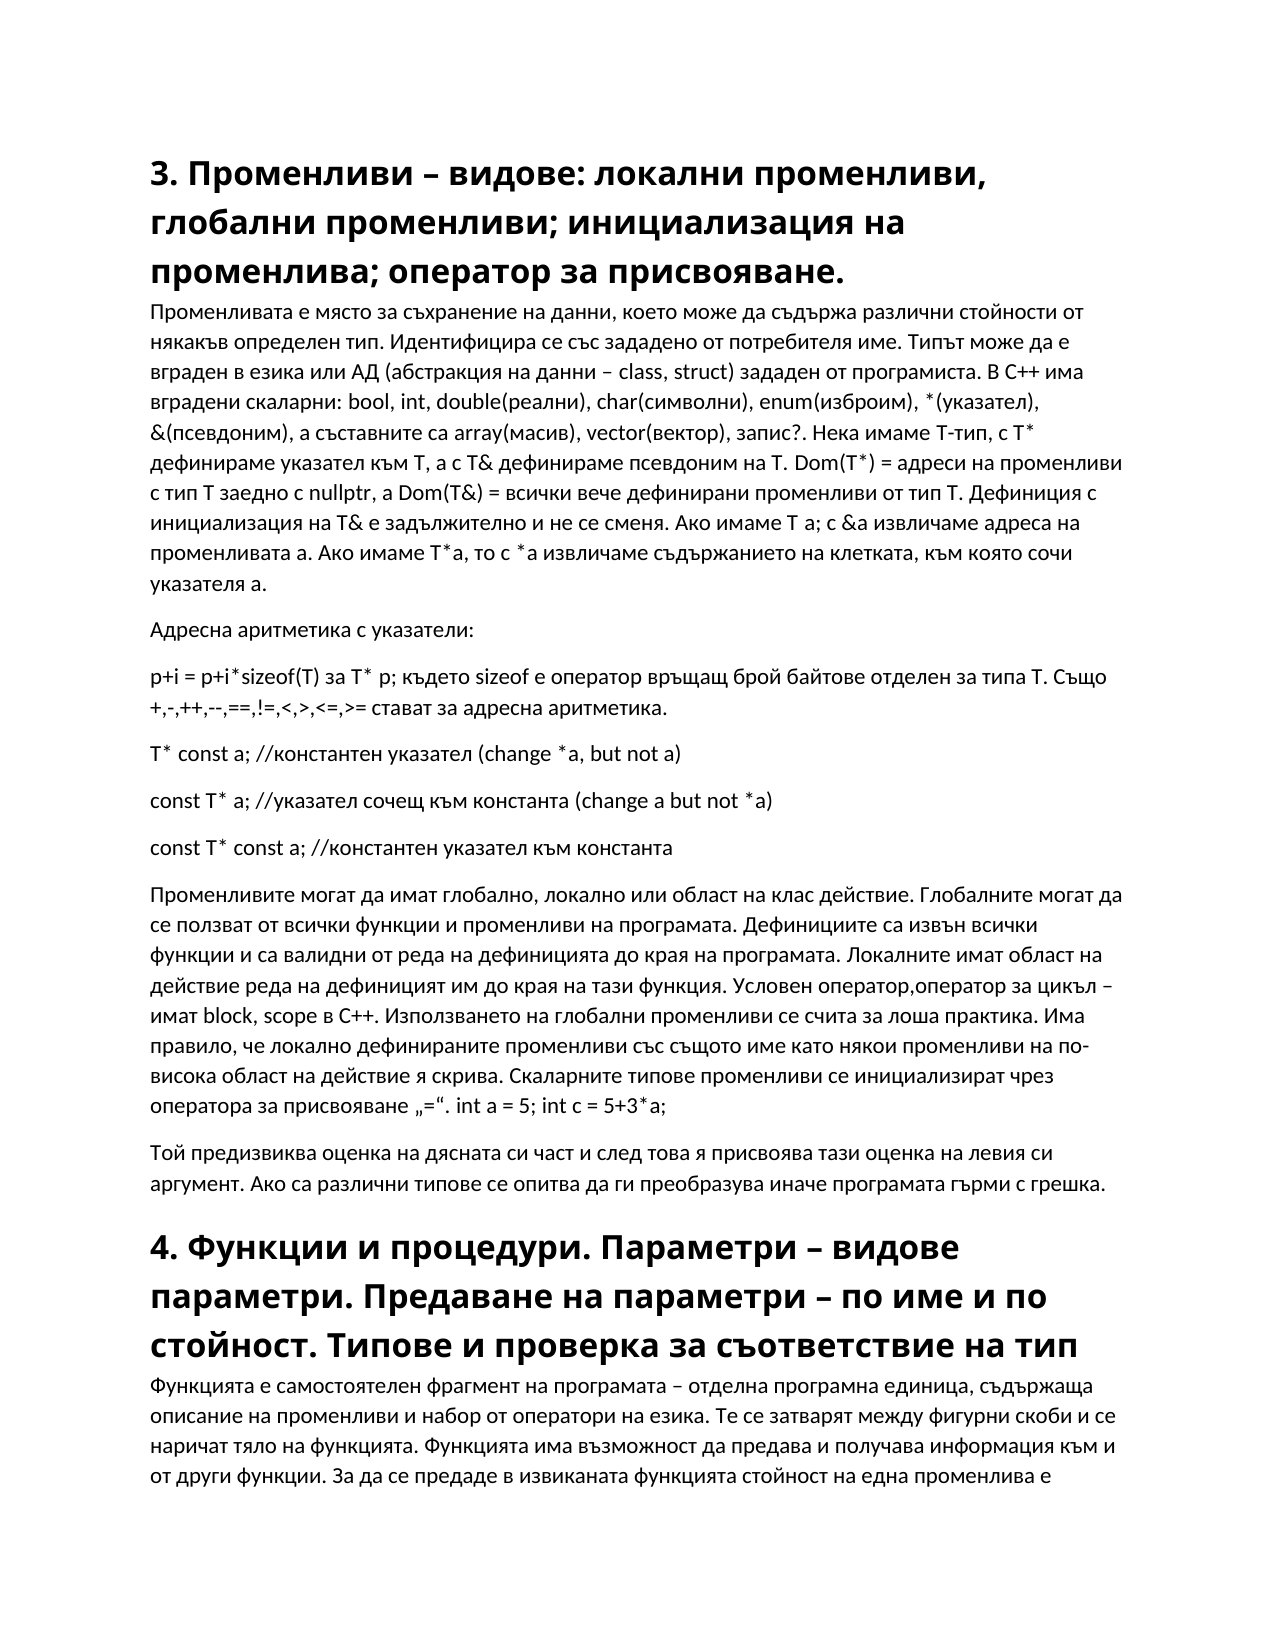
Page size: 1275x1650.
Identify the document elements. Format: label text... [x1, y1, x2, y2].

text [150, 1371, 1125, 1489]
text Т* const a; //константен указател (change *a, but not a) [150, 739, 1125, 768]
text Променливите могат да имат глобално, локално или област на клас действие. Глобалните могат да се ползват от всички функции и променливи на програмата. Дефинициите са извън всички функции и са валидни от реда на дефиницията до края на програмата. Локалните имат област на действие реда на дефиницият им до края на тази функция. Условен оператор,оператор за цикъл – имат block, scope в С++. Използването на глобални променливи се счита за лоша практика. Има правило, че локално дефинираните променливи със същото име като някои променливи на по-висока област на действие я скрива. Скаларните типове променливи се инициализират чрез оператора за присвояване „=“. int a = 5; int c = 5+3*a; [150, 880, 1125, 1120]
subtitle 3. Променливи – видове: локални променливи, глобални променливи; инициализация на променлива; оператор за присвояване. [150, 150, 1125, 293]
text const T* const a; //константен указател към константа [150, 833, 1125, 861]
text Адресна аритметика с указатели: [150, 616, 1125, 644]
text p+i = p+i*sizeof(T) за T* p; където sizeof е оператор връщащ брой байтове отделен за типа Т. Също +,-,++,--,==,!=,<,>,<=,>= стават за адресна аритметика. [150, 662, 1125, 721]
text Променливата е място за съхранение на данни, което може да съдържа различни стойности от някакъв определен тип. Идентифицира се със зададено от потребителя име. Типът може да е вграден в езика или АД (абстракция на данни – class, struct) зададен от програмиста. В С++ има вградени скаларни: bool, int, double(реални), char(символни), enum(изброим), *(указател), &(псевдоним), а съставните са array(масив), vector(вектор), запис?. Нека имаме T-тип, с Т* дефинираме указател към Т, а с Т& дефинираме псевдоним на Т. Dom(T*) = адреси на променливи с тип Т заедно с nullptr, а Dom(T&) = всички вече дефинирани променливи от тип Т. Дефиниция с инициализация на Т& е задължително и не се сменя. Ако имаме Т a; с &a извличаме адреса на променливата а. Ако имаме Т*а, то с *а извличаме съдържанието на клетката, към която сочи указателя а. [150, 297, 1125, 597]
text const T* a; //указател сочещ към константа (change a but not *a) [150, 786, 1125, 814]
text Той предизвиква оценка на дясната си част и след това я присвоява тази оценка на левия си аргумент. Ако са различни типове се опитва да ги преобразува иначе програмата гърми с грешка. [150, 1138, 1125, 1197]
subtitle 4. Функции и процедури. Параметри – видове параметри. Предаване на параметри – по име и по стойност. Типове и проверка за съответствие на тип [150, 1224, 1125, 1367]
